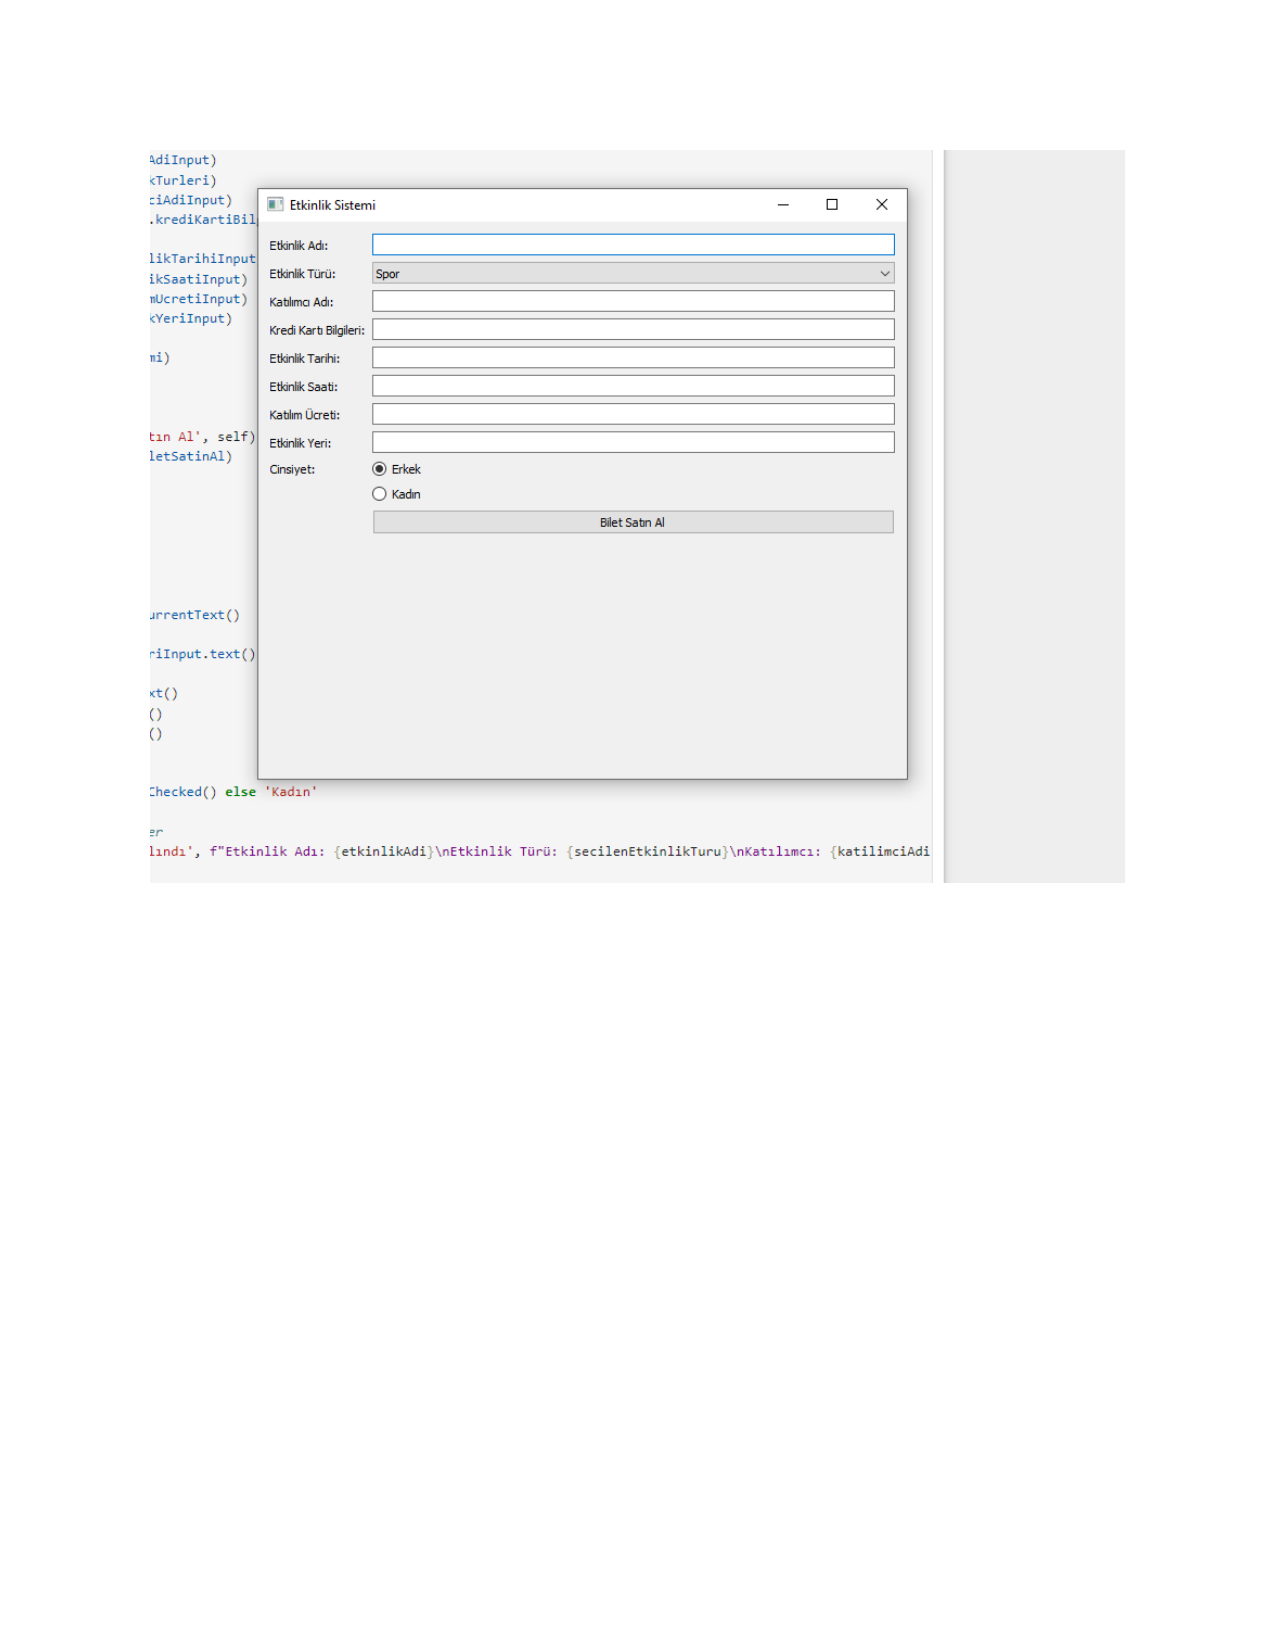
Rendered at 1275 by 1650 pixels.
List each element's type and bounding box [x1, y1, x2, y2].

picture [150, 150, 1125, 883]
